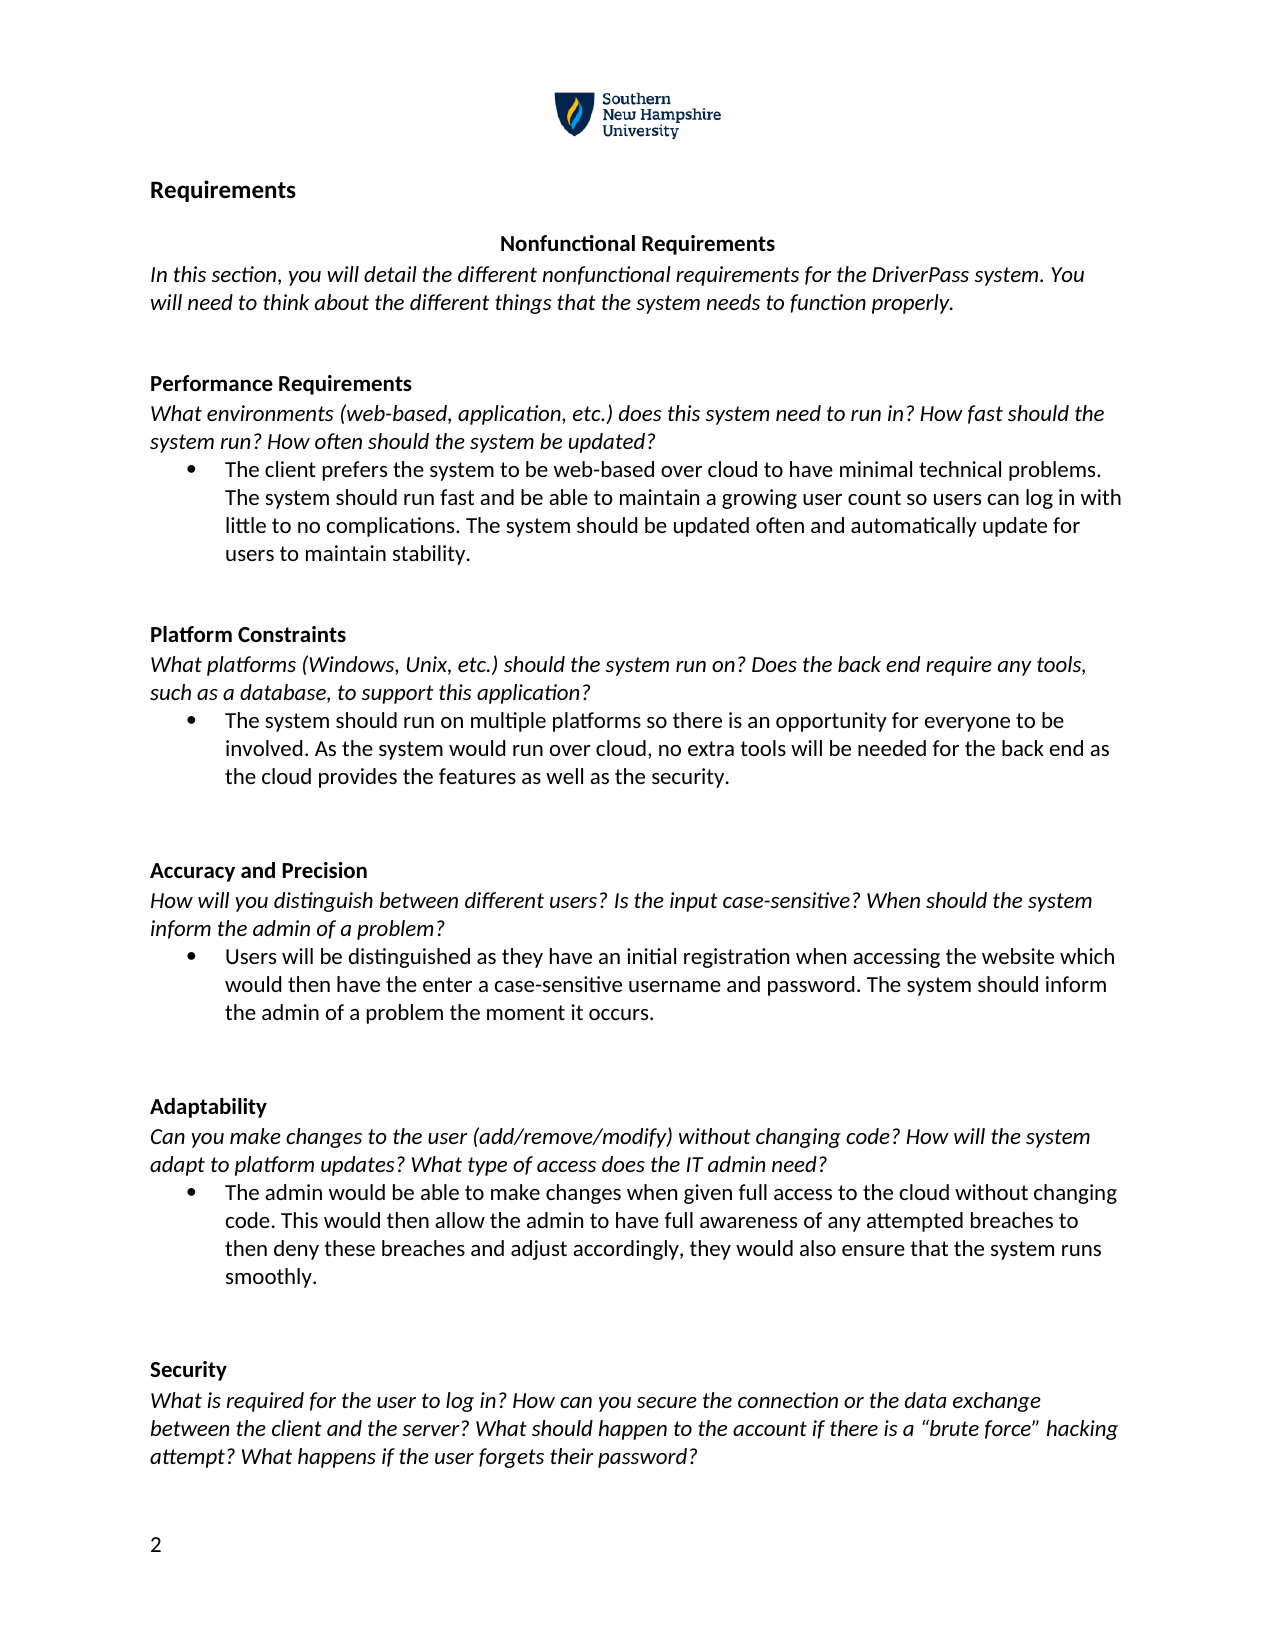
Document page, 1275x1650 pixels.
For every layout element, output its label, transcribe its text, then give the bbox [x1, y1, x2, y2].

list Users will be distinguished as they have an initial registration when accessing the website which would then have the enter a case-sensitive username and password. The system should inform the admin of a problem the moment it occurs. [187, 942, 1125, 1026]
subtitle Security [150, 1356, 1125, 1384]
list The admin would be able to make changes when given full access to the cloud without changing code. This would then allow the admin to have full awareness of any attempted breaches to then deny these breaches and adjust accordingly, they would also ensure that the system runs smoothly. [187, 1178, 1125, 1290]
list The system should run on multiple platforms so there is an opportunity for everyone to be involved. As the system would run over cloud, no extra tools will be needed for the back end as the cloud provides the features as well as the security. [187, 706, 1125, 790]
subtitle Nonfunctional Requirements [150, 229, 1125, 257]
text What is required for the user to log in? How can you secure the connection or the data exchange between the client and the server? What should happen to the account if there is a “brute force” hacking attempt? What happens if the user forgets their password? [150, 1386, 1125, 1470]
text In this section, you will detail the different nonfunctional requirements for the DriverPass system. You will need to think about the different things that the system needs to function properly. [150, 260, 1125, 316]
subtitle Accuracy and Precision [150, 856, 1125, 884]
picture [546, 75, 729, 154]
text Can you make changes to the user (add/remove/modify) without changing code? How will the system adapt to platform updates? What type of access does the IT admin need? [150, 1122, 1125, 1178]
text How will you distinguish between different users? Is the input case-sensitive? When should the system inform the admin of a problem? [150, 886, 1125, 942]
subtitle Requirements [150, 174, 1125, 204]
text What platforms (Windows, Unix, etc.) should the system run on? Does the back end require any tools, such as a database, to support this application? [150, 650, 1125, 706]
subtitle Adaptability [150, 1092, 1125, 1120]
subtitle Platform Constraints [150, 620, 1125, 648]
list The client prefers the system to be web-based over cloud to have minimal technical problems. The system should run fast and be able to maintain a growing user count so users can log in with little to no complications. The system should be updated often and automatically update for users to maintain stability. [187, 455, 1125, 567]
text What environments (web-based, application, etc.) does this system need to run in? How fast should the system run? How often should the system be updated? [150, 399, 1125, 455]
subtitle Performance Requirements [150, 369, 1125, 397]
